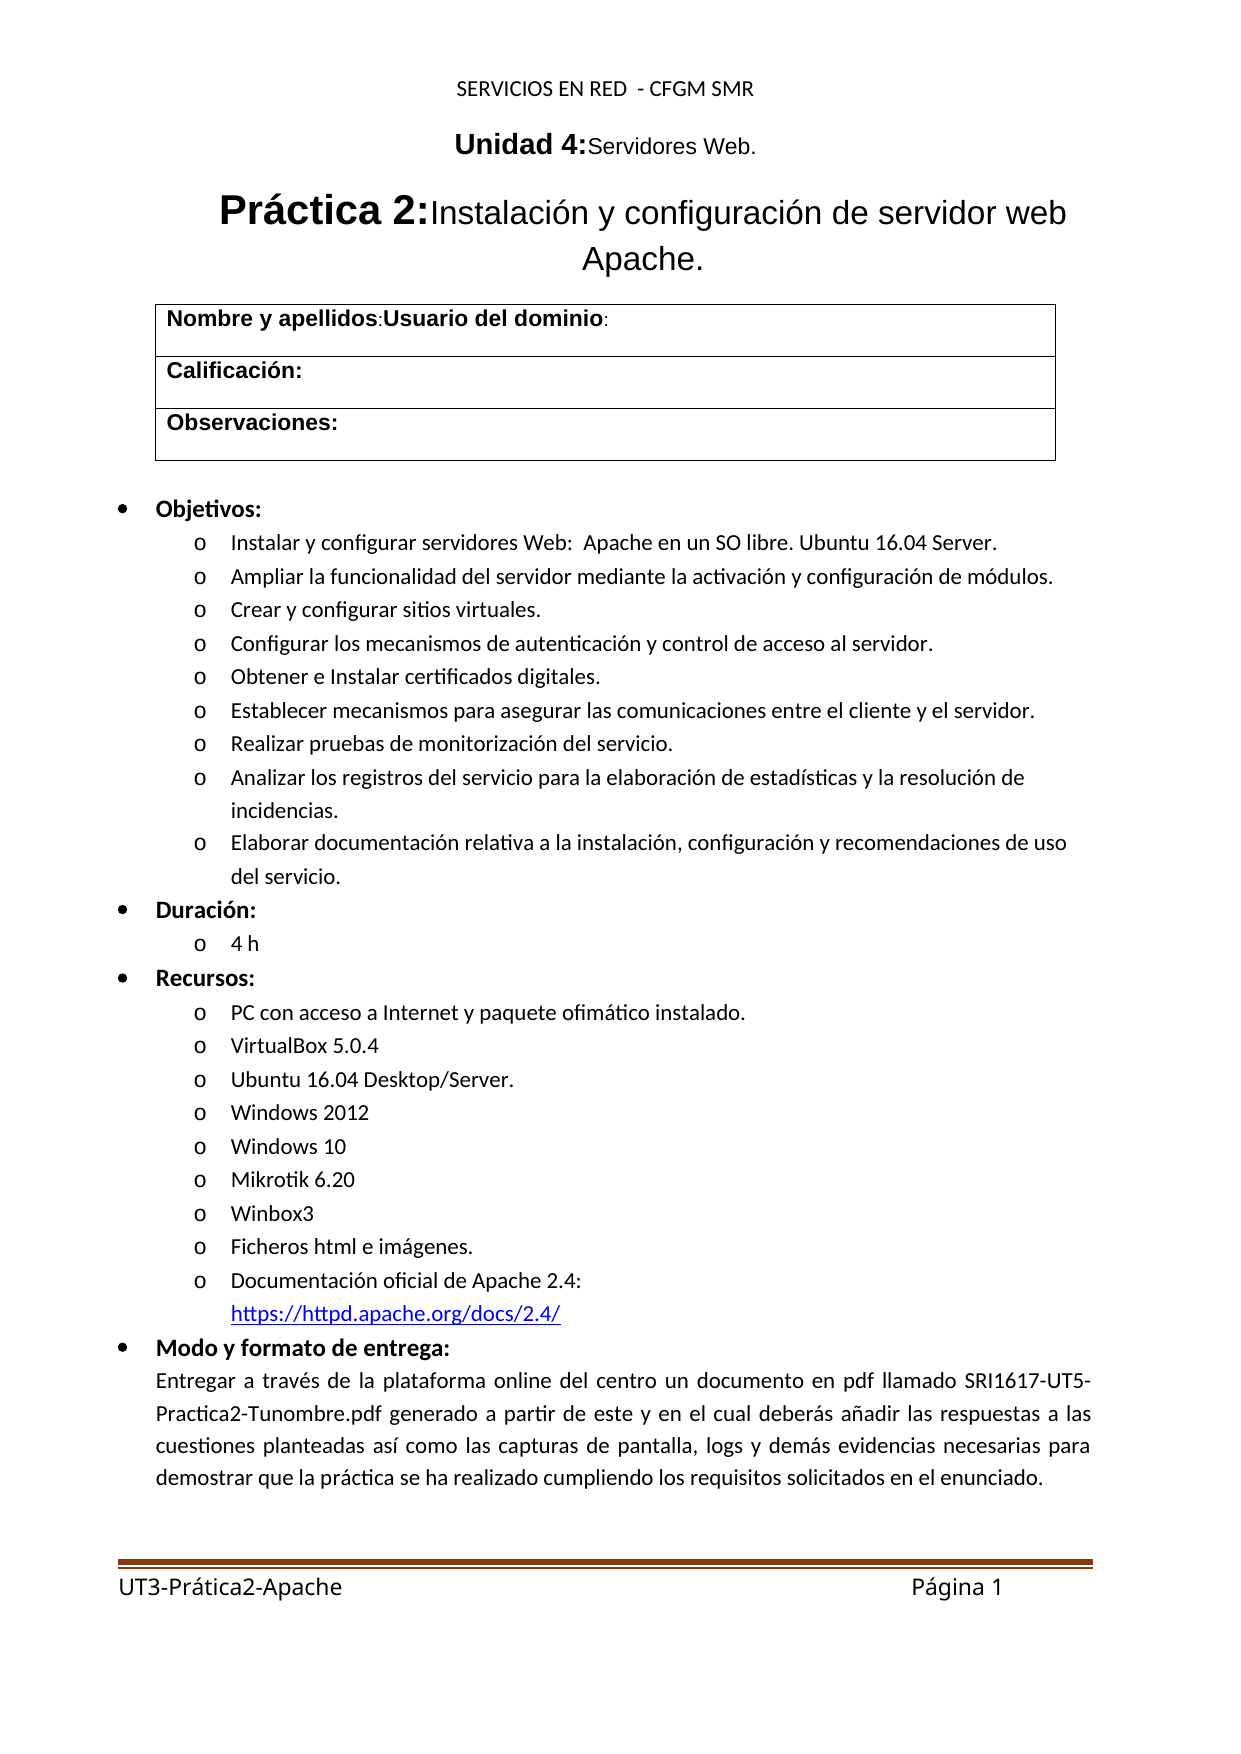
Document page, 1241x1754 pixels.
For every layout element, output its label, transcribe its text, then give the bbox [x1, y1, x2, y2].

list Elaborar documentación relativa a la instalación, configuración y recomendaciones de uso del servicio. [193, 828, 1093, 890]
list Modo y formato de entrega: [118, 1332, 1093, 1362]
text Práctica 2:Instalación y configuración de servidor web Apache. [193, 185, 1093, 277]
list Mikrotik 6.20 [193, 1165, 1093, 1194]
table_header Nombre y apellidos:Usuario del dominio: [156, 305, 1055, 356]
list Crear y configurar sitios virtuales. [193, 595, 1093, 624]
list Objetivos: [118, 493, 1093, 524]
list Instalar y configurar servidores Web: Apache en un SO libre. Ubuntu 16.04 Server. [193, 528, 1093, 557]
list Duración: [118, 894, 1093, 924]
list Windows 2012 [193, 1098, 1093, 1127]
table_cell Calificación: [156, 357, 1055, 408]
list Entregar a través de la plataforma online del centro un documento en pdf llamado SRI1617-UT5-Practica2-Tunombre.pdf generado a partir de este y en el cual deberás añadir las respuestas a las cuestiones planteadas así como las capturas de pantalla, logs y demás evidencias necesarias para demostrar que la práctica se ha realizado cumpliendo los requisitos solicitados en el enunciado. [156, 1367, 1093, 1491]
list VirtualBox 5.0.4 [193, 1031, 1093, 1060]
list Obtener e Instalar certificados digitales. [193, 662, 1093, 692]
table_cell Observaciones: [156, 409, 1055, 460]
list Ficheros html e imágenes. [193, 1232, 1093, 1262]
list Realizar pruebas de monitorización del servicio. [193, 729, 1093, 759]
list https://httpd.apache.org/docs/2.4/ [231, 1299, 1093, 1327]
list Establecer mecanismos para asegurar las comunicaciones entre el cliente y el servidor. [193, 696, 1093, 725]
list Ampliar la funcionalidad del servidor mediante la activación y configuración de módulos. [193, 562, 1093, 591]
list Analizar los registros del servicio para la elaboración de estadísticas y la resolución de incidencias. [193, 763, 1093, 824]
list Windows 10 [193, 1132, 1093, 1161]
list Configurar los mecanismos de autenticación y control de acceso al servidor. [193, 629, 1093, 658]
list Winbox3 [193, 1199, 1093, 1228]
list 4 h [193, 929, 1093, 958]
list Ubuntu 16.04 Desktop/Server. [193, 1065, 1093, 1094]
list Recursos: [118, 963, 1093, 993]
list PC con acceso a Internet y paquete ofimático instalado. [193, 998, 1093, 1027]
list Documentación oficial de Apache 2.4: [193, 1266, 1093, 1295]
